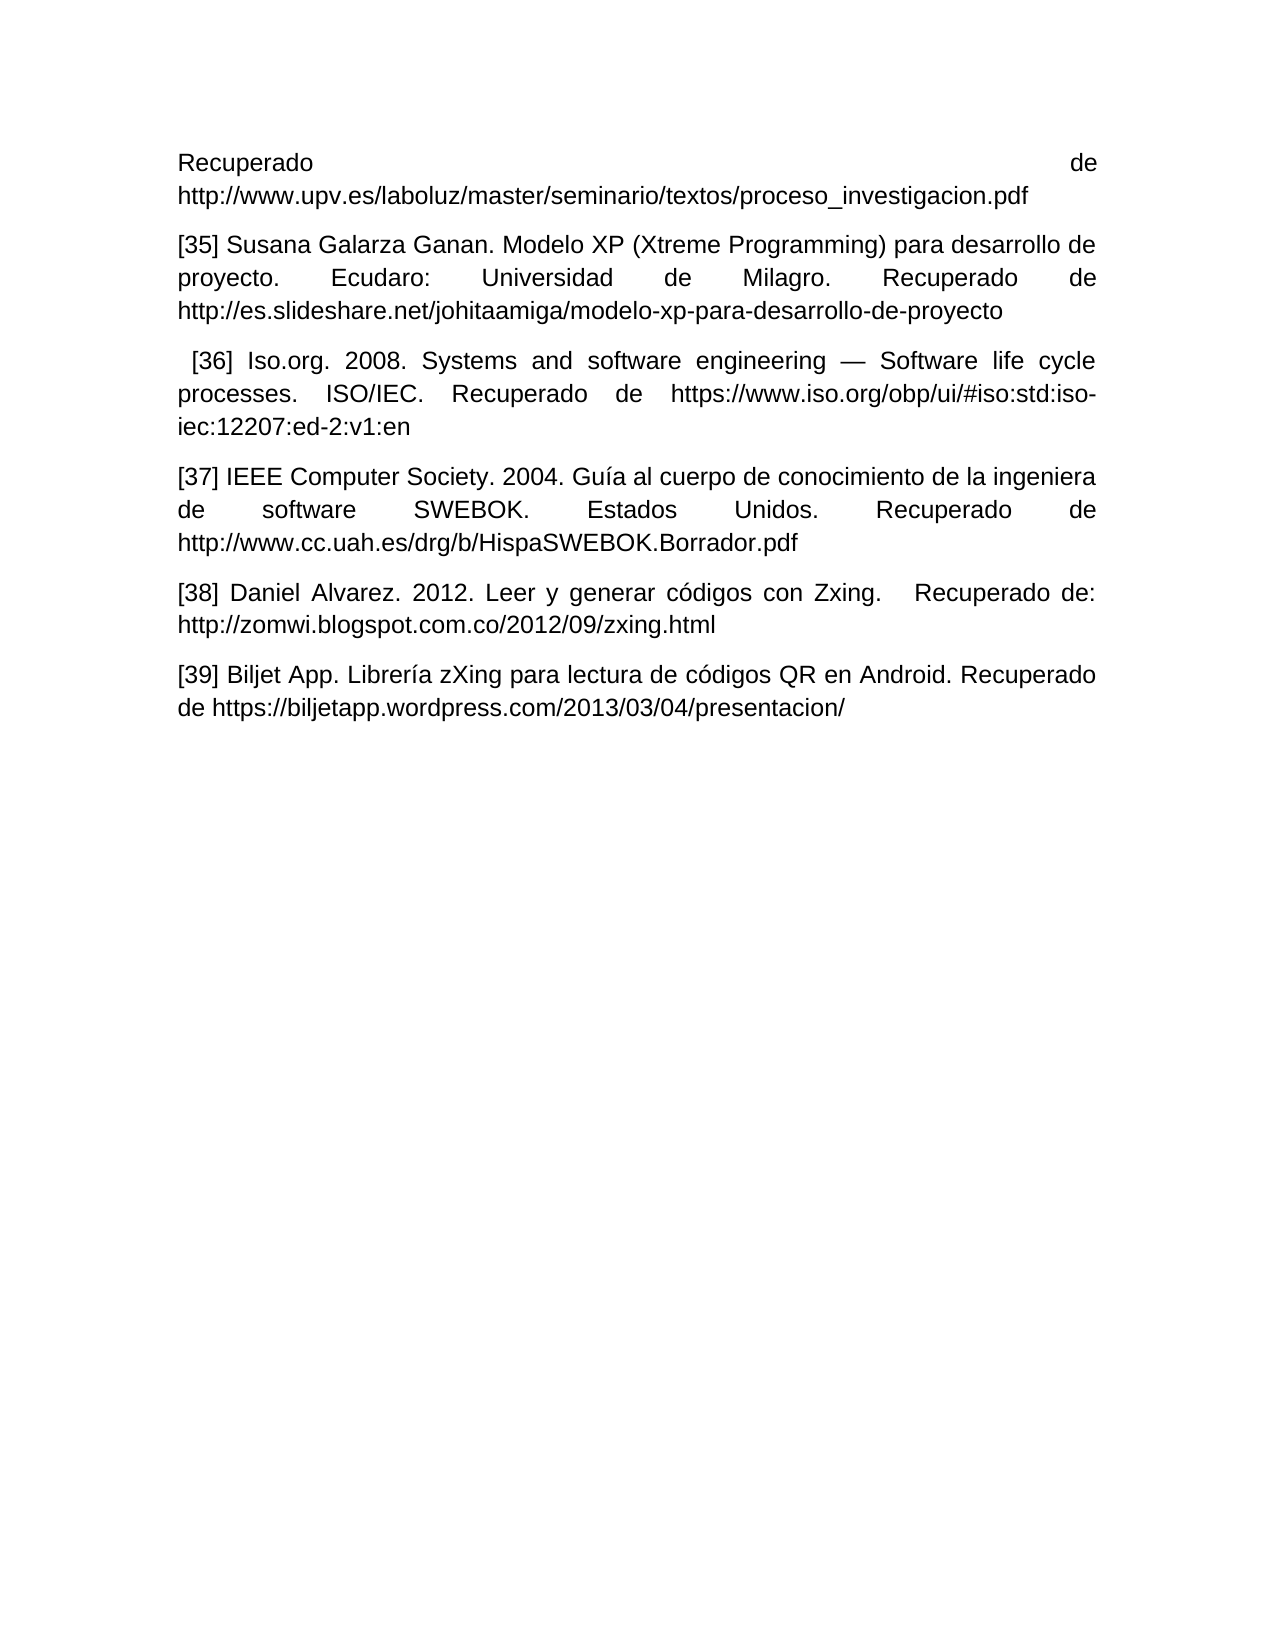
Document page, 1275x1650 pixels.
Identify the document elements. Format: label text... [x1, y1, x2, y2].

text [35] Susana Galarza Ganan. Modelo XP (Xtreme Programming) para desarrollo de proyecto. Ecudaro: Universidad de Milagro. Recuperado de http://es.slideshare.net/johitaamiga/modelo-xp-para-desarrollo-de-proyecto [177, 230, 1098, 325]
text [36] Iso.org. 2008. Systems and software engineering — Software life cycle processes. ISO/IEC. Recuperado de https://www.iso.org/obp/ui/#iso:std:iso-iec:12207:ed-2:v1:en [177, 346, 1098, 441]
text [38] Daniel Alvarez. 2012. Leer y generar códigos con Zxing. Recuperado de: http://zomwi.blogspot.com.co/2012/09/zxing.html [177, 577, 1098, 639]
text [37] IEEE Computer Society. 2004. Guía al cuerpo de conocimiento de la ingeniera de software SWEBOK. Estados Unidos. Recuperado de http://www.cc.uah.es/drg/b/HispaSWEBOK.Borrador.pdf [177, 462, 1098, 557]
text [39] Biljet App. Librería zXing para lectura de códigos QR en Android. Recuperado de https://biljetapp.wordpress.com/2013/03/04/presentacion/ [177, 660, 1098, 722]
